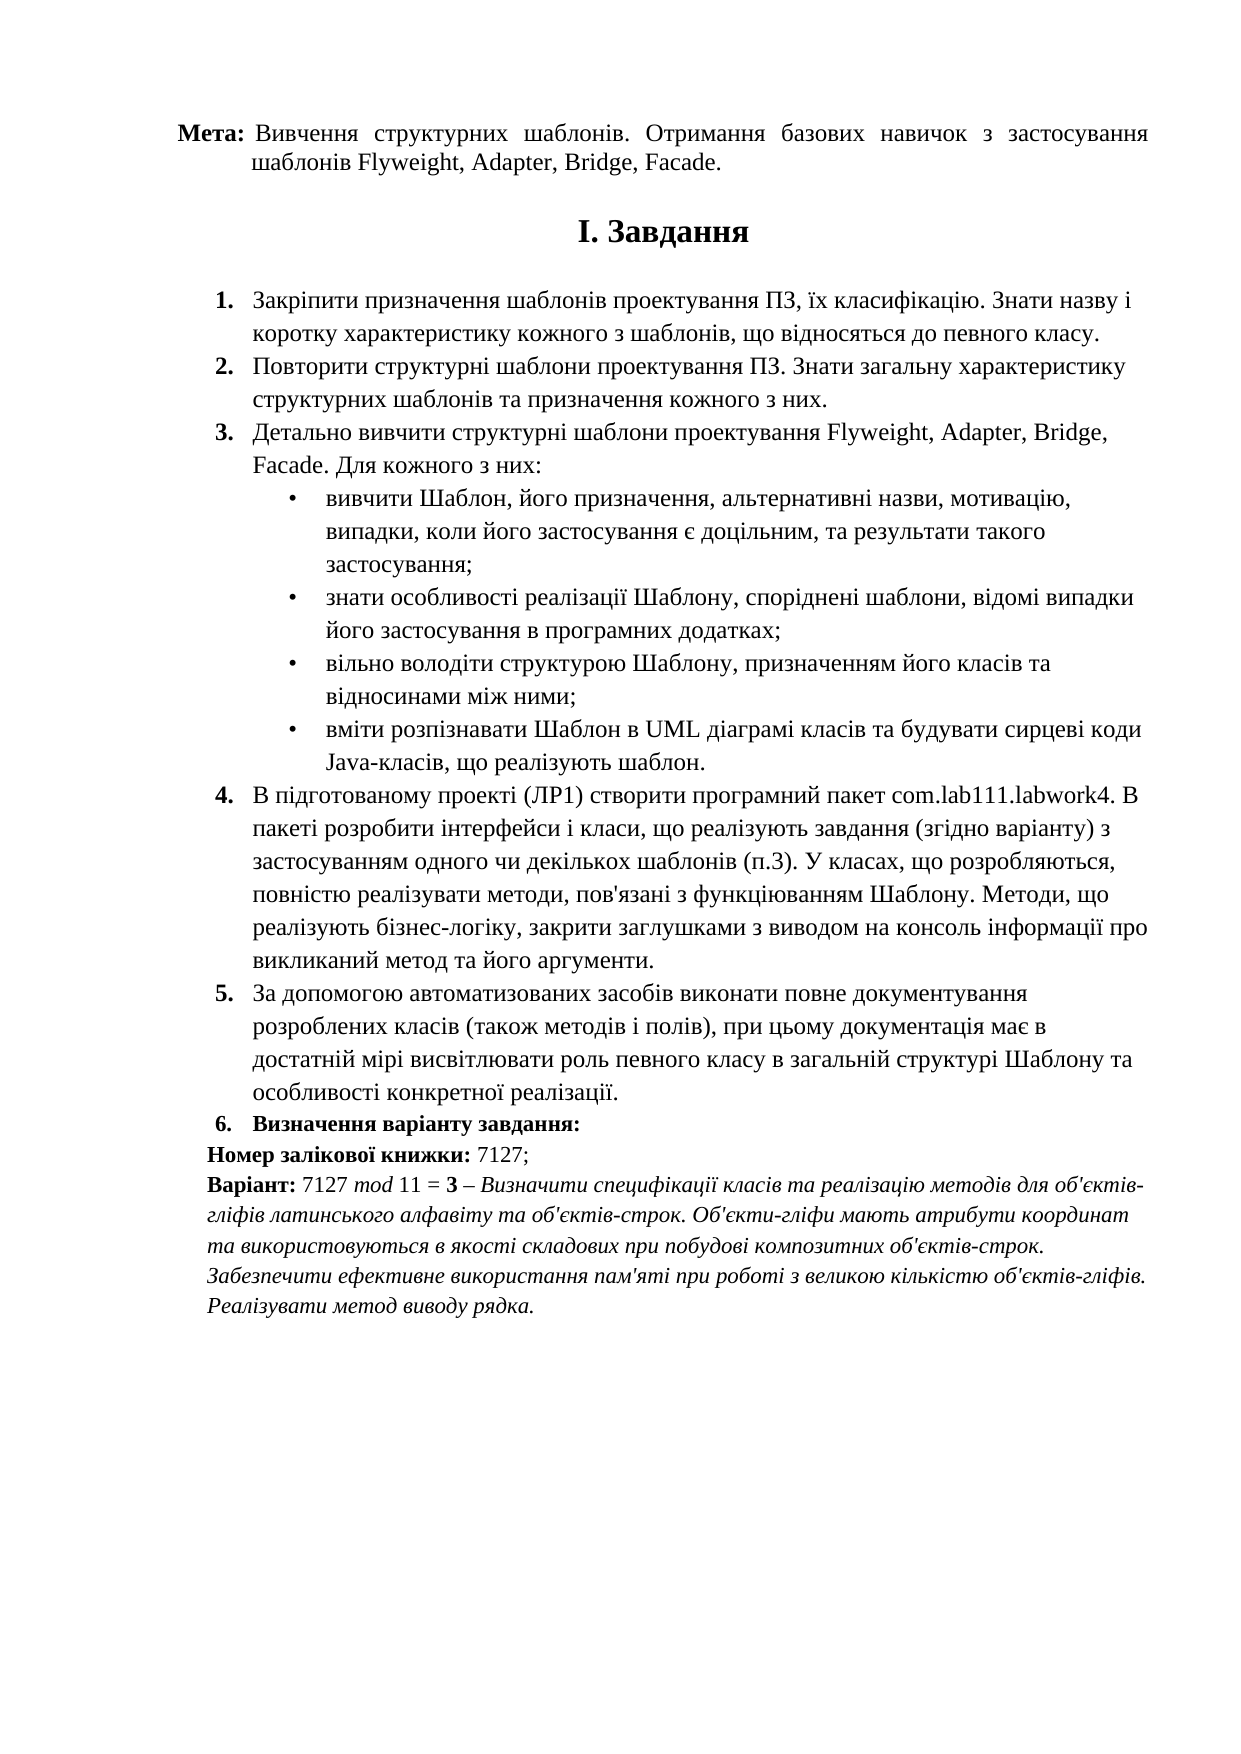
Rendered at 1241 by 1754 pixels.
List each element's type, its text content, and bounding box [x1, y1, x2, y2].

list Номер залікової книжки: 7127; [177, 1141, 1152, 1167]
list За допомогою автоматизованих засобів виконати повне документування розроблених класів (також методів і полів), при цьому документація має в достатній мірі висвітлювати роль певного класу в загальній структурі Шаблону та особливості конкретної реалізації. [215, 978, 1152, 1106]
list Повторити структурні шаблони проектування ПЗ. Знати загальну характеристику структурних шаблонів та призначення кожного з них. [215, 351, 1152, 413]
list знати особливості реалізації Шаблону, споріднені шаблони, відомі випадки його застосування в програмних додатках; [288, 582, 1152, 644]
list Визначення варіанту завдання: [215, 1111, 1152, 1137]
list В підготованому проекті (ЛР1) створити програмний пакет com.lab111.labwork4. В пакеті розробити інтерфейси і класи, що реалізують завдання (згідно варіанту) з застосуванням одного чи декількох шаблонів (п.3). У класах, що розробляються, повністю реалізувати методи, пов'язані з функціюванням Шаблону. Методи, що реалізують бізнес-логіку, закрити заглушками з виводом на консоль інформації про викликаний метод та його аргументи. [215, 780, 1152, 974]
list Варіант: 7127 mod 11 = 3 – Визначити специфікації класів та реалізацію методів для об'єктів- гліфів латинського алфавіту та об'єктів-строк. Об'єкти-гліфи мають атрибути координат та використовуються в якості складових при побудові композитних об'єктів-строк. Забезпечити ефективне використання пам'яті при роботі з великою кількістю об'єктів-гліфів. Реалізувати метод виводу рядка. [177, 1171, 1152, 1318]
text Мета: Вивчення структурних шаблонів. Отримання базових навичок з застосування шаблонів Flyweight, Adapter, Bridge, Facade. [177, 118, 1149, 176]
list вміти розпізнавати Шаблон в UML діаграмі класів та будувати сирцеві коди Java-класів, що реалізують шаблон. [288, 714, 1152, 776]
list вільно володіти структурою Шаблону, призначенням його класів та відносинами між ними; [288, 648, 1152, 710]
list Закріпити призначення шаблонів проектування ПЗ, їх класифікацію. Знати назву і коротку характеристику кожного з шаблонів, що відносяться до певного класу. [215, 285, 1152, 347]
list вивчити Шаблон, його призначення, альтернативні назви, мотивацію, випадки, коли його застосування є доцільним, та результати такого застосування; [288, 483, 1152, 578]
list Детально вивчити структурні шаблони проектування Flyweight, Adapter, Bridge, Facade. Для кожного з них: [215, 417, 1152, 479]
text I. Завдання [177, 211, 1149, 249]
